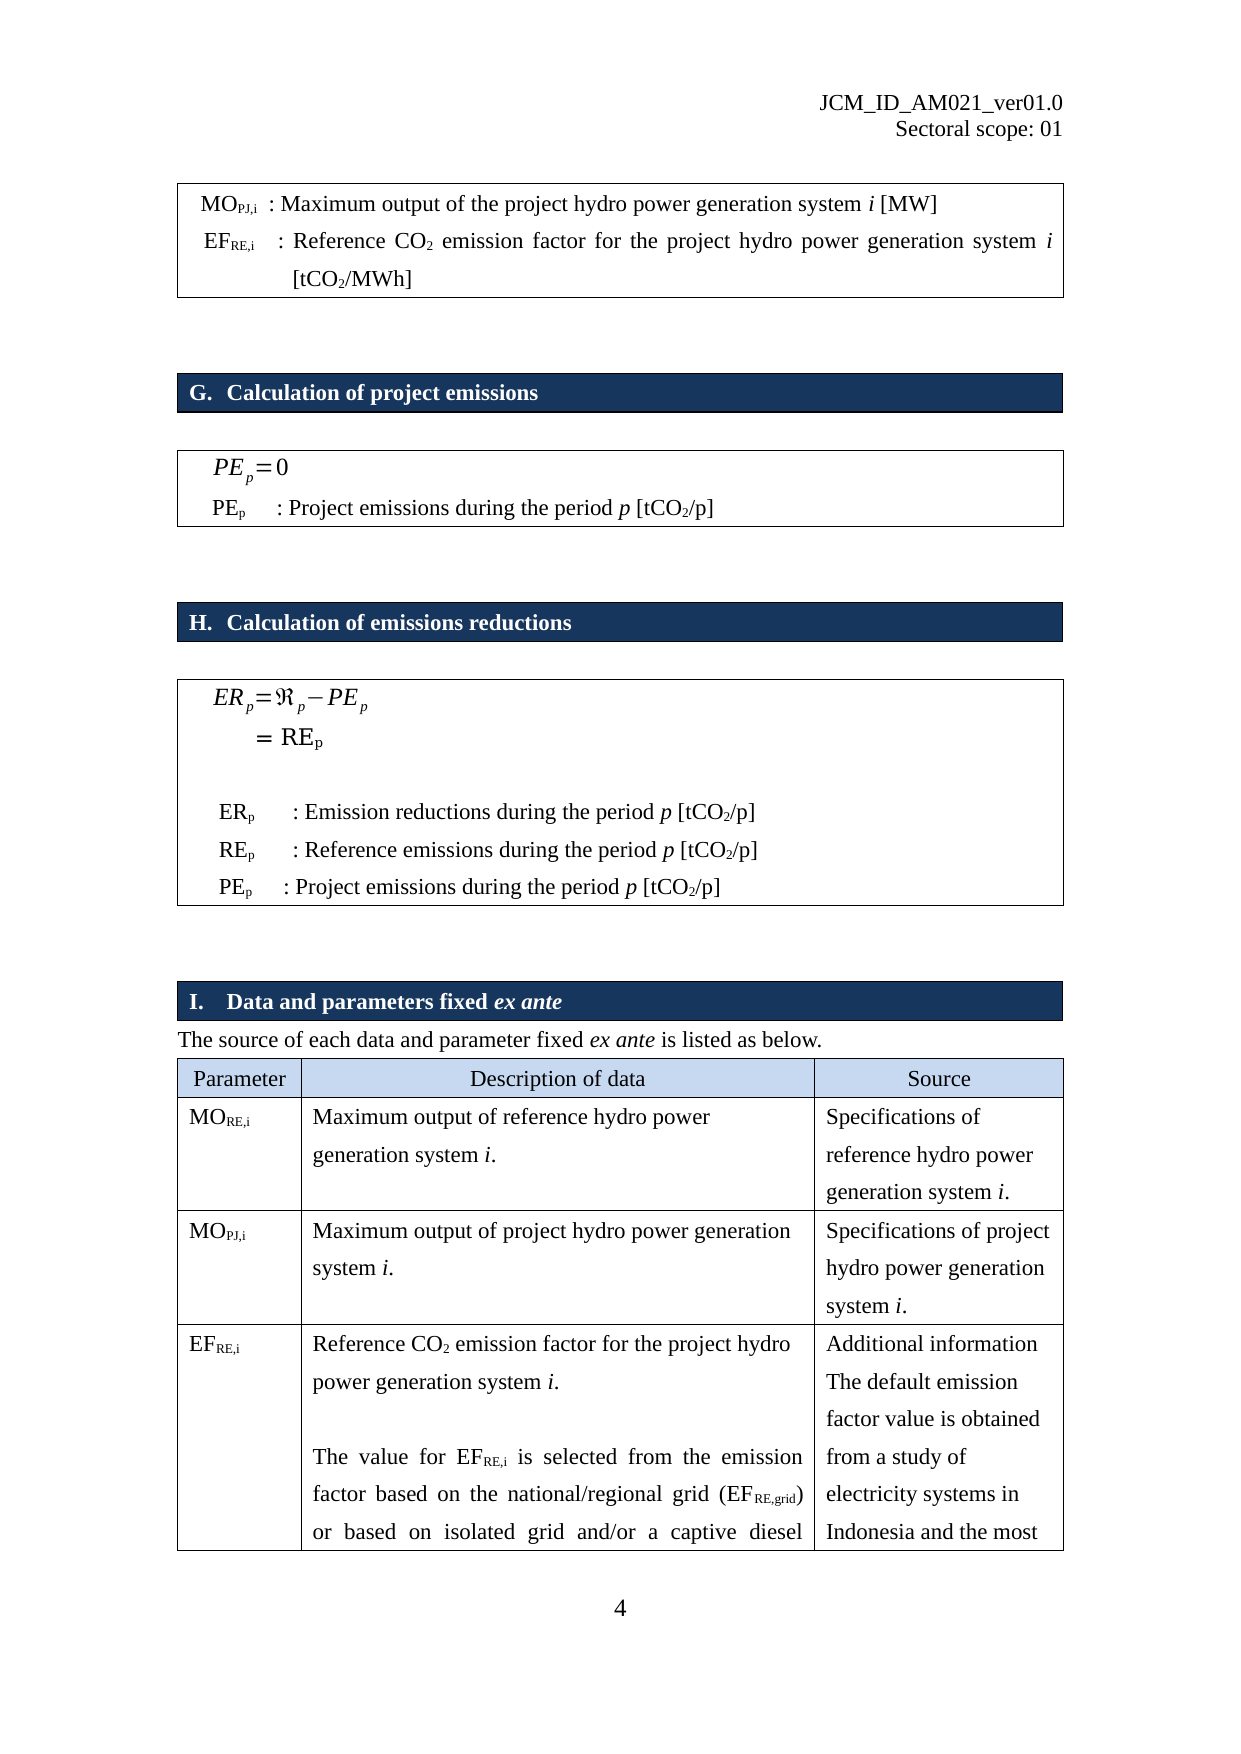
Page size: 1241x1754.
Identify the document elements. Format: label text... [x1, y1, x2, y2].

table_header Description of data [302, 1059, 814, 1097]
table_header PEp : Project emissions during the period p [tCO2/p] [178, 451, 1063, 526]
table_cell Specifications of reference hydro power generation system i. [815, 1098, 1063, 1210]
table_header = REp ERp : Emission reductions during the period p [tCO2/p] REp : Reference emissions during the period p [tCO2/p] PEp : Project emissions during the period p [tCO2/p] [178, 680, 1063, 905]
table_cell EFRE,i [178, 1325, 301, 1550]
table_cell Specifications of project hydro power generation system i. [815, 1211, 1063, 1324]
table_header Calculation of project emissions [178, 374, 1062, 411]
table_cell MOPJ,i [178, 1211, 301, 1324]
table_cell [302, 1325, 814, 1550]
table_cell Maximum output of reference hydro power generation system i. [302, 1098, 814, 1210]
table_cell MORE,i [178, 1098, 301, 1210]
table_header Source [815, 1059, 1063, 1097]
table_header Calculation of emissions reductions [178, 603, 1062, 641]
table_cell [815, 1325, 1063, 1550]
table_header Data and parameters fixed ex ante [178, 982, 1062, 1020]
table_header Parameter [178, 1059, 301, 1097]
text The source of each data and parameter fixed ex ante is listed as below. [177, 1021, 1063, 1058]
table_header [178, 184, 1063, 297]
table_cell Maximum output of project hydro power generation system i. [302, 1211, 814, 1324]
